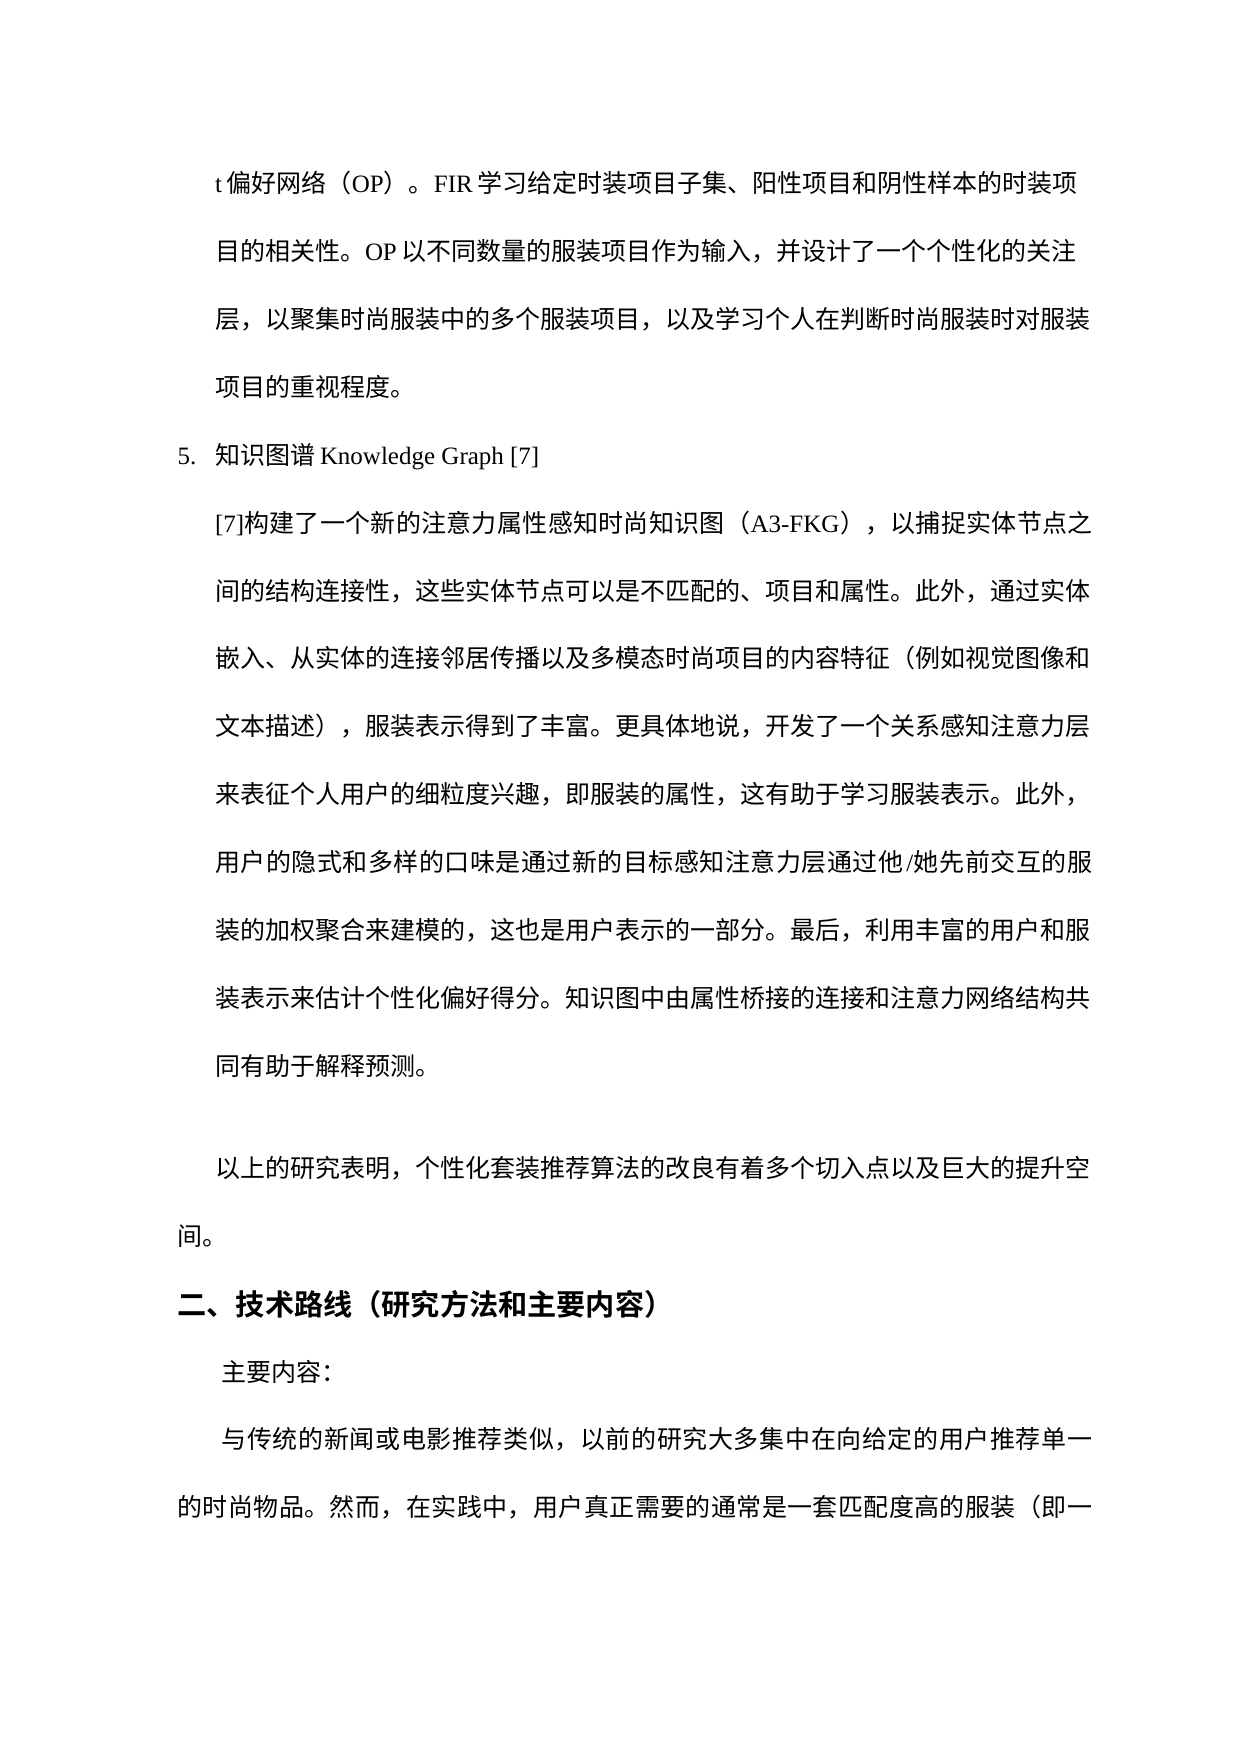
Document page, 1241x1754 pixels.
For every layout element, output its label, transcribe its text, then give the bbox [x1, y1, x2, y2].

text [177, 1404, 1092, 1540]
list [177, 148, 1092, 419]
text 以上的研究表明，个性化套装推荐算法的改良有着多个切入点以及巨大的提升空间。 [177, 1132, 1092, 1268]
text 主要内容： [177, 1336, 1092, 1404]
text 二、技术路线（研究方法和主要内容） [177, 1268, 1092, 1336]
list 知识图谱Knowledge Graph [7] [7]构建了一个新的注意力属性感知时尚知识图（A3-FKG），以捕捉实体节点之间的结构连接性，这些实体节点可以是不匹配的、项目和属性。此外，通过实体嵌入、从实体的连接邻居传播以及多模态时尚项目的内容特征（例如视觉图像和文本描述），服装表示得到了丰富。更具体地说，开发了一个关系感知注意力层来表征个人用户的细粒度兴趣，即服装的属性，这有助于学习服装表示。此外，用户的隐式和多样的口味是通过新的目标感知注意力层通过他/她先前交互的服装的加权聚合来建模的，这也是用户表示的一部分。最后，利用丰富的用户和服装表示来估计个性化偏好得分。知识图中由属性桥接的连接和注意力网络结构共同有助于解释预测。 [177, 419, 1092, 1098]
